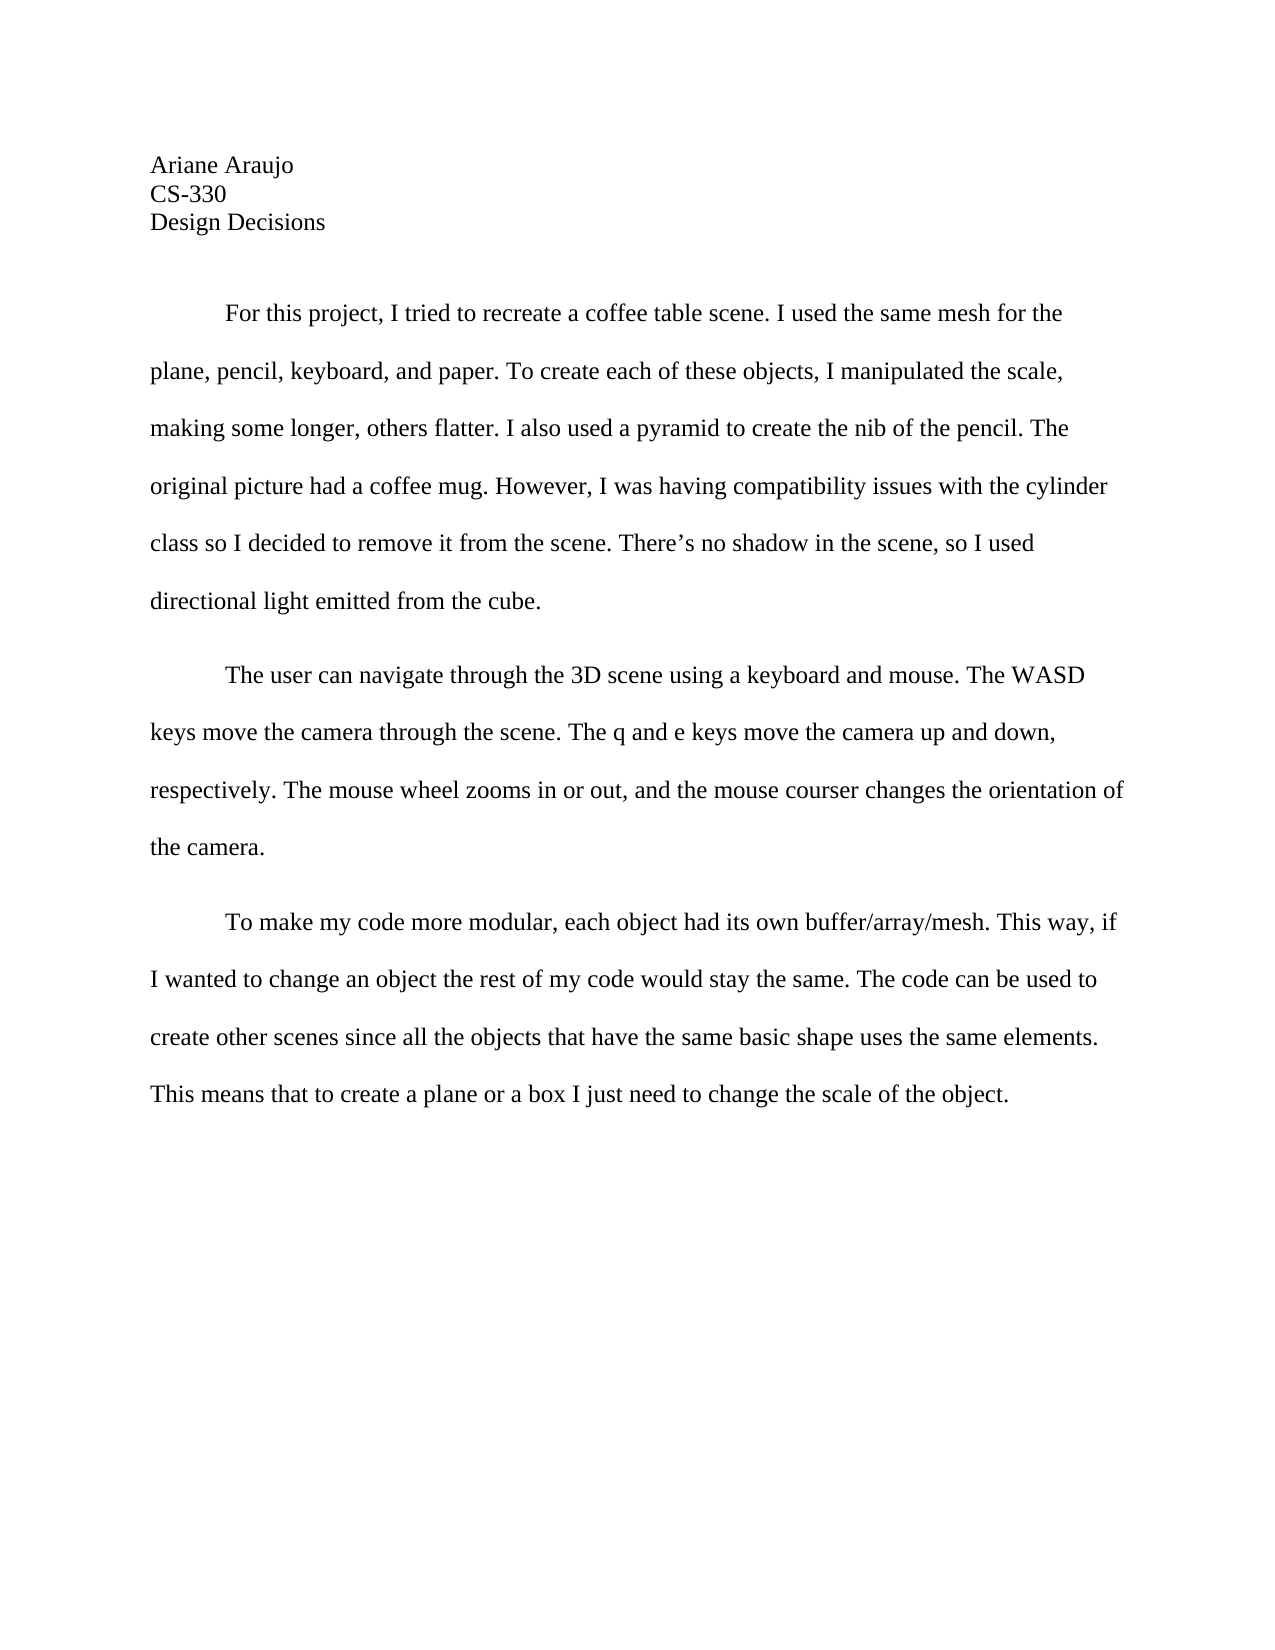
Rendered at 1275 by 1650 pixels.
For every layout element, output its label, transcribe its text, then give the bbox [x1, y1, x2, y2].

text To make my code more modular, each object had its own buffer/array/mesh. This way, if I wanted to change an object the rest of my code would stay the same. The code can be used to create other scenes since all the objects that have the same basic shape uses the same elements. This means that to create a plane or a box I just need to change the scale of the object. [150, 907, 1125, 1108]
text The user can navigate through the 3D scene using a keyboard and mouse. The WASD keys move the camera through the scene. The q and e keys move the camera up and down, respectively. The mouse wheel zooms in or out, and the mouse courser changes the orientation of the camera. [150, 660, 1125, 861]
text For this project, I tried to recreate a coffee table scene. I used the same mesh for the plane, pencil, keyboard, and paper. To create each of these objects, I manipulated the scale, making some longer, others flatter. I also used a pyramid to create the nib of the pencil. The original picture had a coffee mug. However, I was having compatibility issues with the cylinder class so I decided to remove it from the scene. There’s no shadow in the scene, so I used directional light emitted from the cube. [150, 298, 1125, 614]
text Ariane Araujo CS-330 Design Decisions [150, 150, 1125, 236]
